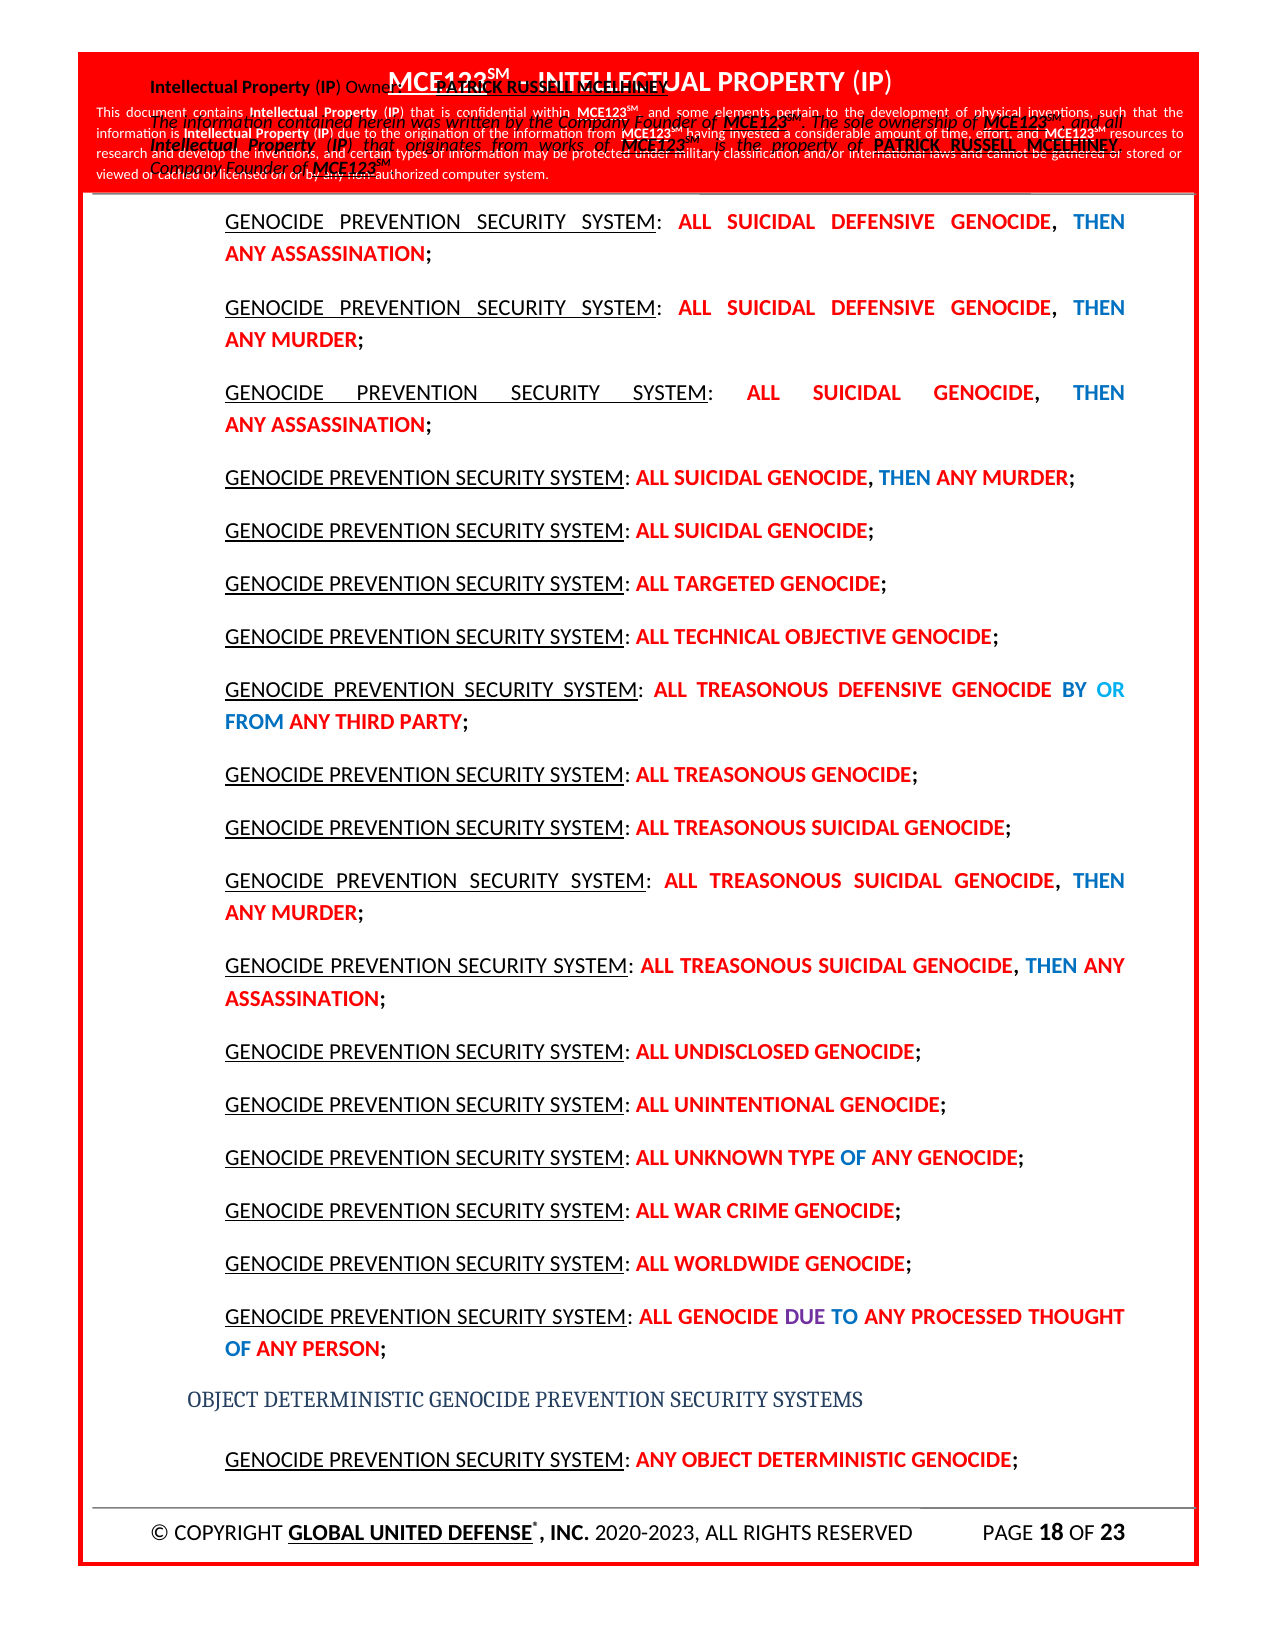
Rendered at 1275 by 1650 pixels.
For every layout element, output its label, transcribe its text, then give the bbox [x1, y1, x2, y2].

text GENOCIDE PREVENTION SECURITY SYSTEM: ALL TREASONOUS SUICIDAL GENOCIDE; [225, 813, 1125, 841]
text GENOCIDE PREVENTION SECURITY SYSTEM: ALL WORLDWIDE GENOCIDE; [225, 1249, 1125, 1277]
text GENOCIDE PREVENTION SECURITY SYSTEM: ALL SUICIDAL GENOCIDE; [225, 516, 1125, 544]
subtitle OBJECT DETERMINISTIC GENOCIDE PREVENTION SECURITY SYSTEMS [187, 1387, 1125, 1413]
text GENOCIDE PREVENTION SECURITY SYSTEM: ALL GENOCIDE DUE TO ANY PROCESSED THOUGHT OF ANY PERSON; [225, 1302, 1125, 1362]
text GENOCIDE PREVENTION SECURITY SYSTEM: ALL UNKNOWN TYPE OF ANY GENOCIDE; [225, 1143, 1125, 1171]
text GENOCIDE PREVENTION SECURITY SYSTEM: ALL UNINTENTIONAL GENOCIDE; [225, 1090, 1125, 1118]
text GENOCIDE PREVENTION SECURITY SYSTEM: ALL TARGETED GENOCIDE; [225, 569, 1125, 597]
text GENOCIDE PREVENTION SECURITY SYSTEM: ALL TREASONOUS DEFENSIVE GENOCIDE BY OR FROM ANY THIRD PARTY; [225, 675, 1125, 735]
text GENOCIDE PREVENTION SECURITY SYSTEM: ALL SUICIDAL DEFENSIVE GENOCIDE, THEN ANY MURDER; [225, 293, 1125, 353]
text GENOCIDE PREVENTION SECURITY SYSTEM: ALL SUICIDAL GENOCIDE, THEN ANY MURDER; [225, 463, 1125, 491]
text GENOCIDE PREVENTION SECURITY SYSTEM: ALL SUICIDAL GENOCIDE, THEN ANY ASSASSINATION; [225, 378, 1125, 438]
text GENOCIDE PREVENTION SECURITY SYSTEM: ALL SUICIDAL DEFENSIVE GENOCIDE, THEN ANY ASSASSINATION; [225, 207, 1125, 268]
text GENOCIDE PREVENTION SECURITY SYSTEM: ALL TREASONOUS SUICIDAL GENOCIDE, THEN ANY MURDER; [225, 866, 1125, 927]
text GENOCIDE PREVENTION SECURITY SYSTEM: ALL TREASONOUS SUICIDAL GENOCIDE, THEN ANY ASSASSINATION; [225, 952, 1125, 1012]
text GENOCIDE PREVENTION SECURITY SYSTEM: ALL UNDISCLOSED GENOCIDE; [225, 1037, 1125, 1065]
text GENOCIDE PREVENTION SECURITY SYSTEM: ALL WAR CRIME GENOCIDE; [225, 1196, 1125, 1224]
text GENOCIDE PREVENTION SECURITY SYSTEM: ANY OBJECT DETERMINISTIC GENOCIDE; [187, 1445, 1125, 1473]
text GENOCIDE PREVENTION SECURITY SYSTEM: ALL TECHNICAL OBJECTIVE GENOCIDE; [225, 622, 1125, 650]
text GENOCIDE PREVENTION SECURITY SYSTEM: ALL TREASONOUS GENOCIDE; [225, 760, 1125, 788]
